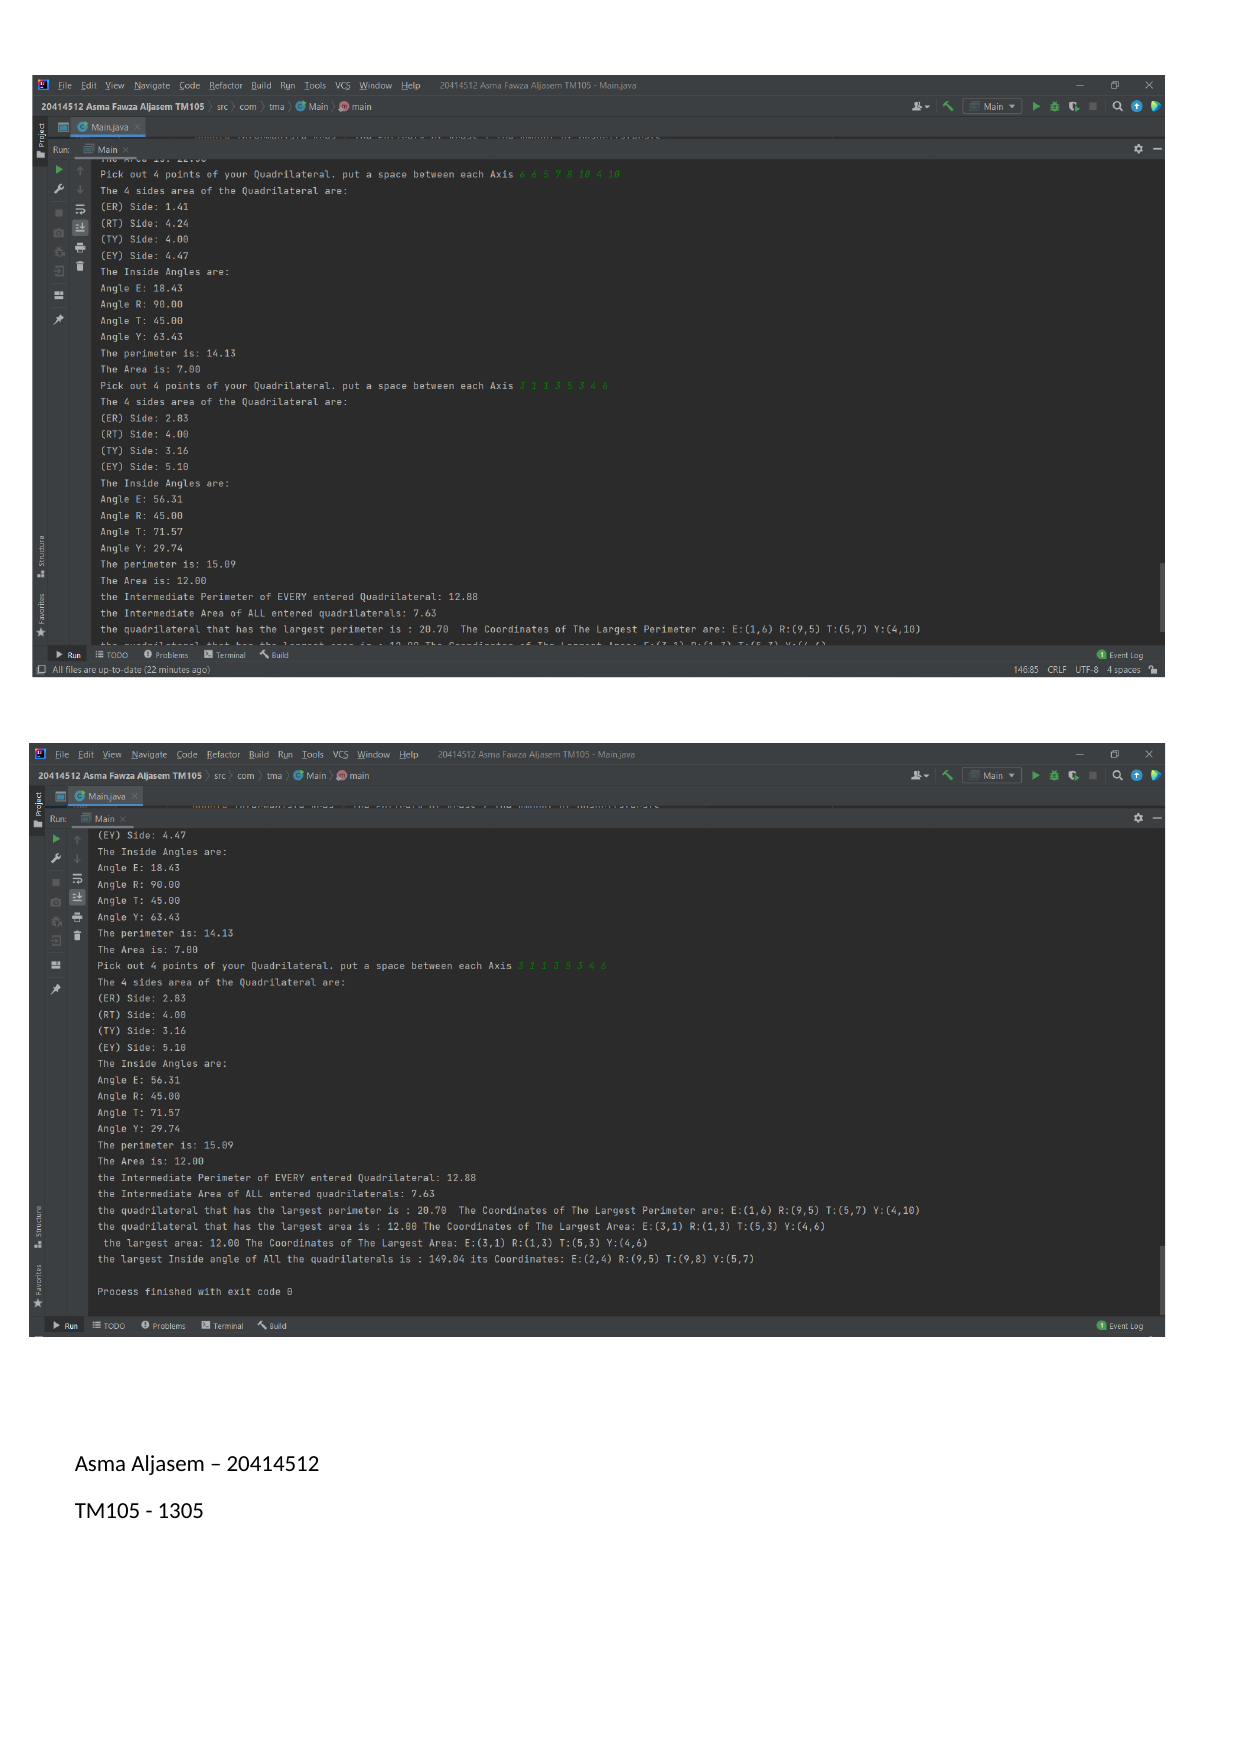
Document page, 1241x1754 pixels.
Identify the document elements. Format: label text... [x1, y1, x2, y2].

picture [29, 743, 1166, 1337]
text TM105 - 1305 [75, 1496, 1165, 1524]
picture [32, 75, 1165, 678]
text Asma Aljasem – 20414512 [75, 1449, 1165, 1477]
